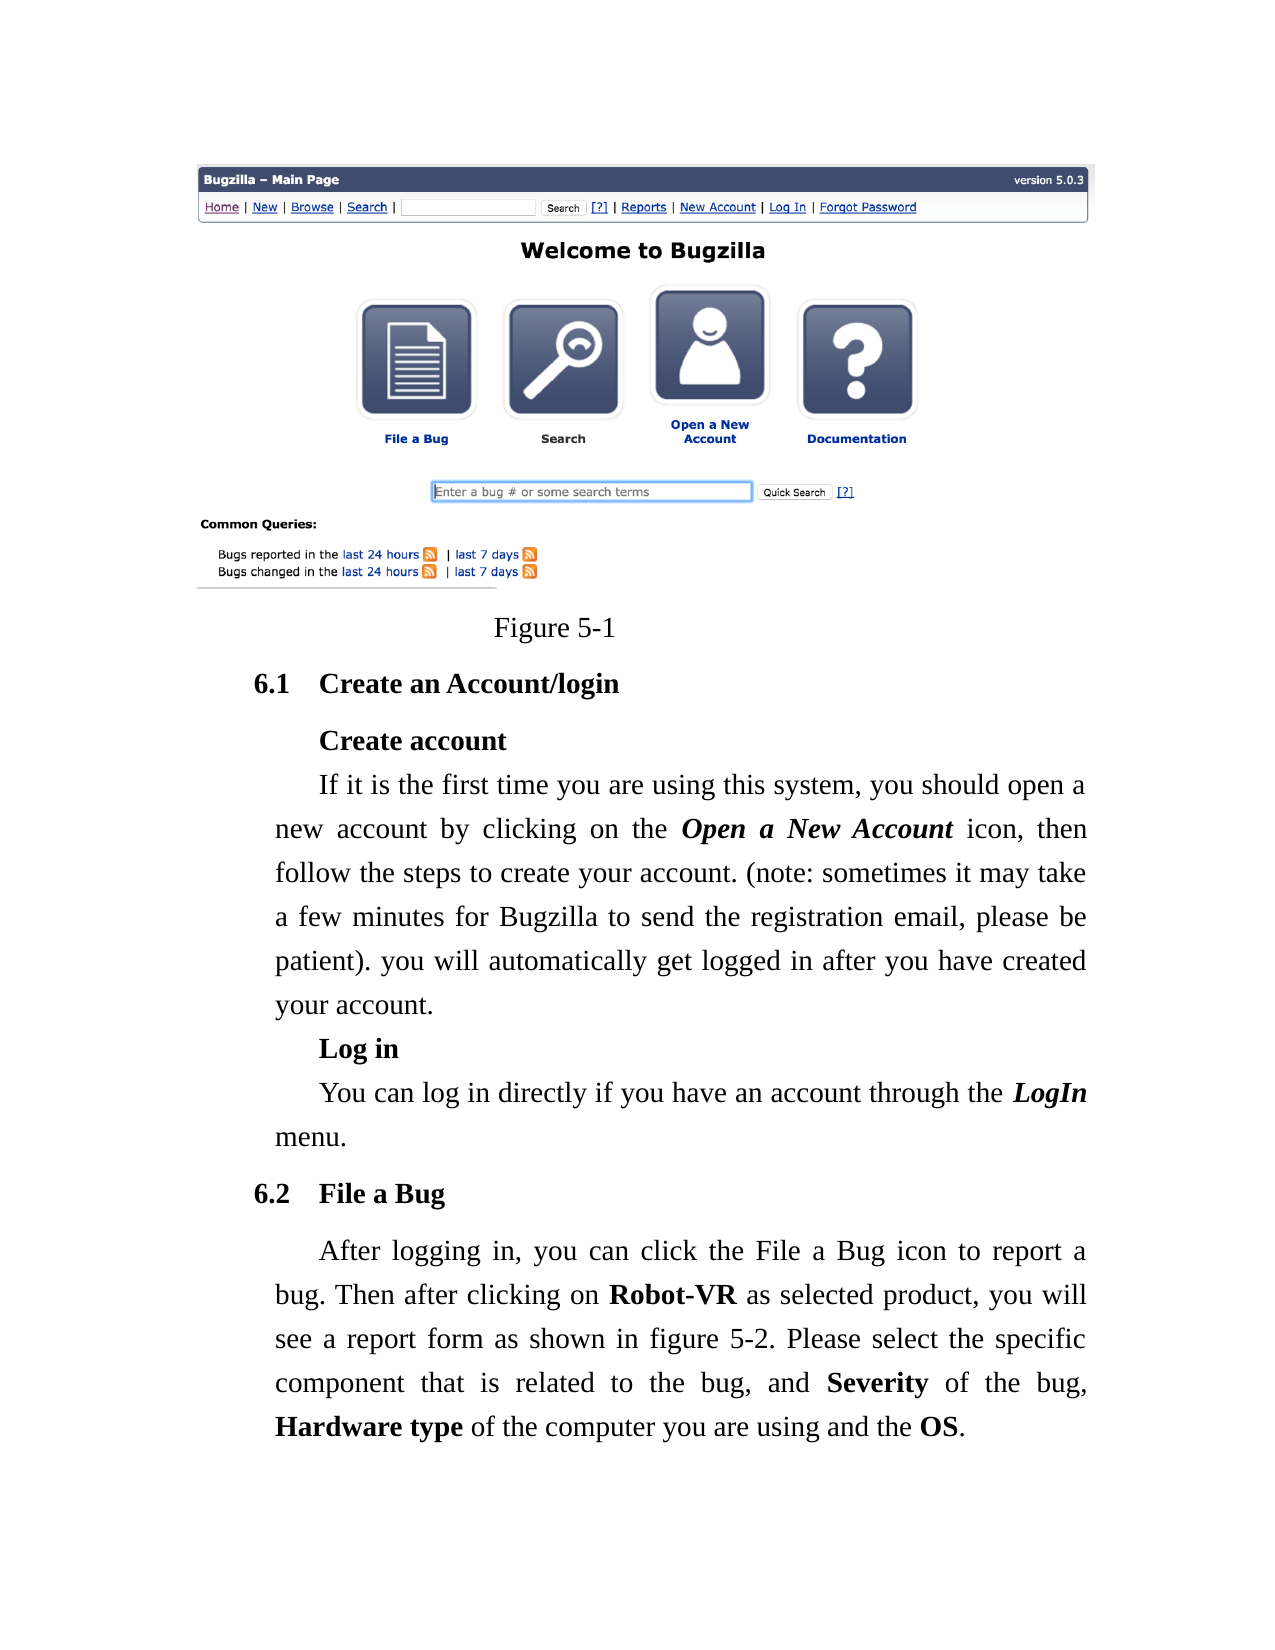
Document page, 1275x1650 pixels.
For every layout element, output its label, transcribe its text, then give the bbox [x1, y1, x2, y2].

list If it is the first time you are using this system, you should open a new account by clicking on the Open a New Account icon, then follow the steps to create your account. (note: sometimes it may take a few minutes for Bugzilla to send the registration email, please be patient). you will automatically get logged in after you have created your account. [275, 762, 1087, 1026]
list File a Bug [253, 1171, 1087, 1215]
list Figure 5-1 [197, 605, 1087, 649]
list Create an Account/login [253, 661, 1087, 705]
list You can log in directly if you have an account through the LogIn menu. [275, 1070, 1087, 1158]
list Log in [275, 1026, 1087, 1070]
picture [196, 164, 1095, 589]
list After logging in, you can click the File a Bug icon to report a bug. Then after clicking on Robot-VR as selected product, you will see a report form as shown in figure 5-2. Please select the specific component that is related to the bug, and Severity of the bug, Hardware type of the computer you are using and the OS. [275, 1227, 1087, 1448]
list Create account [275, 718, 1087, 762]
